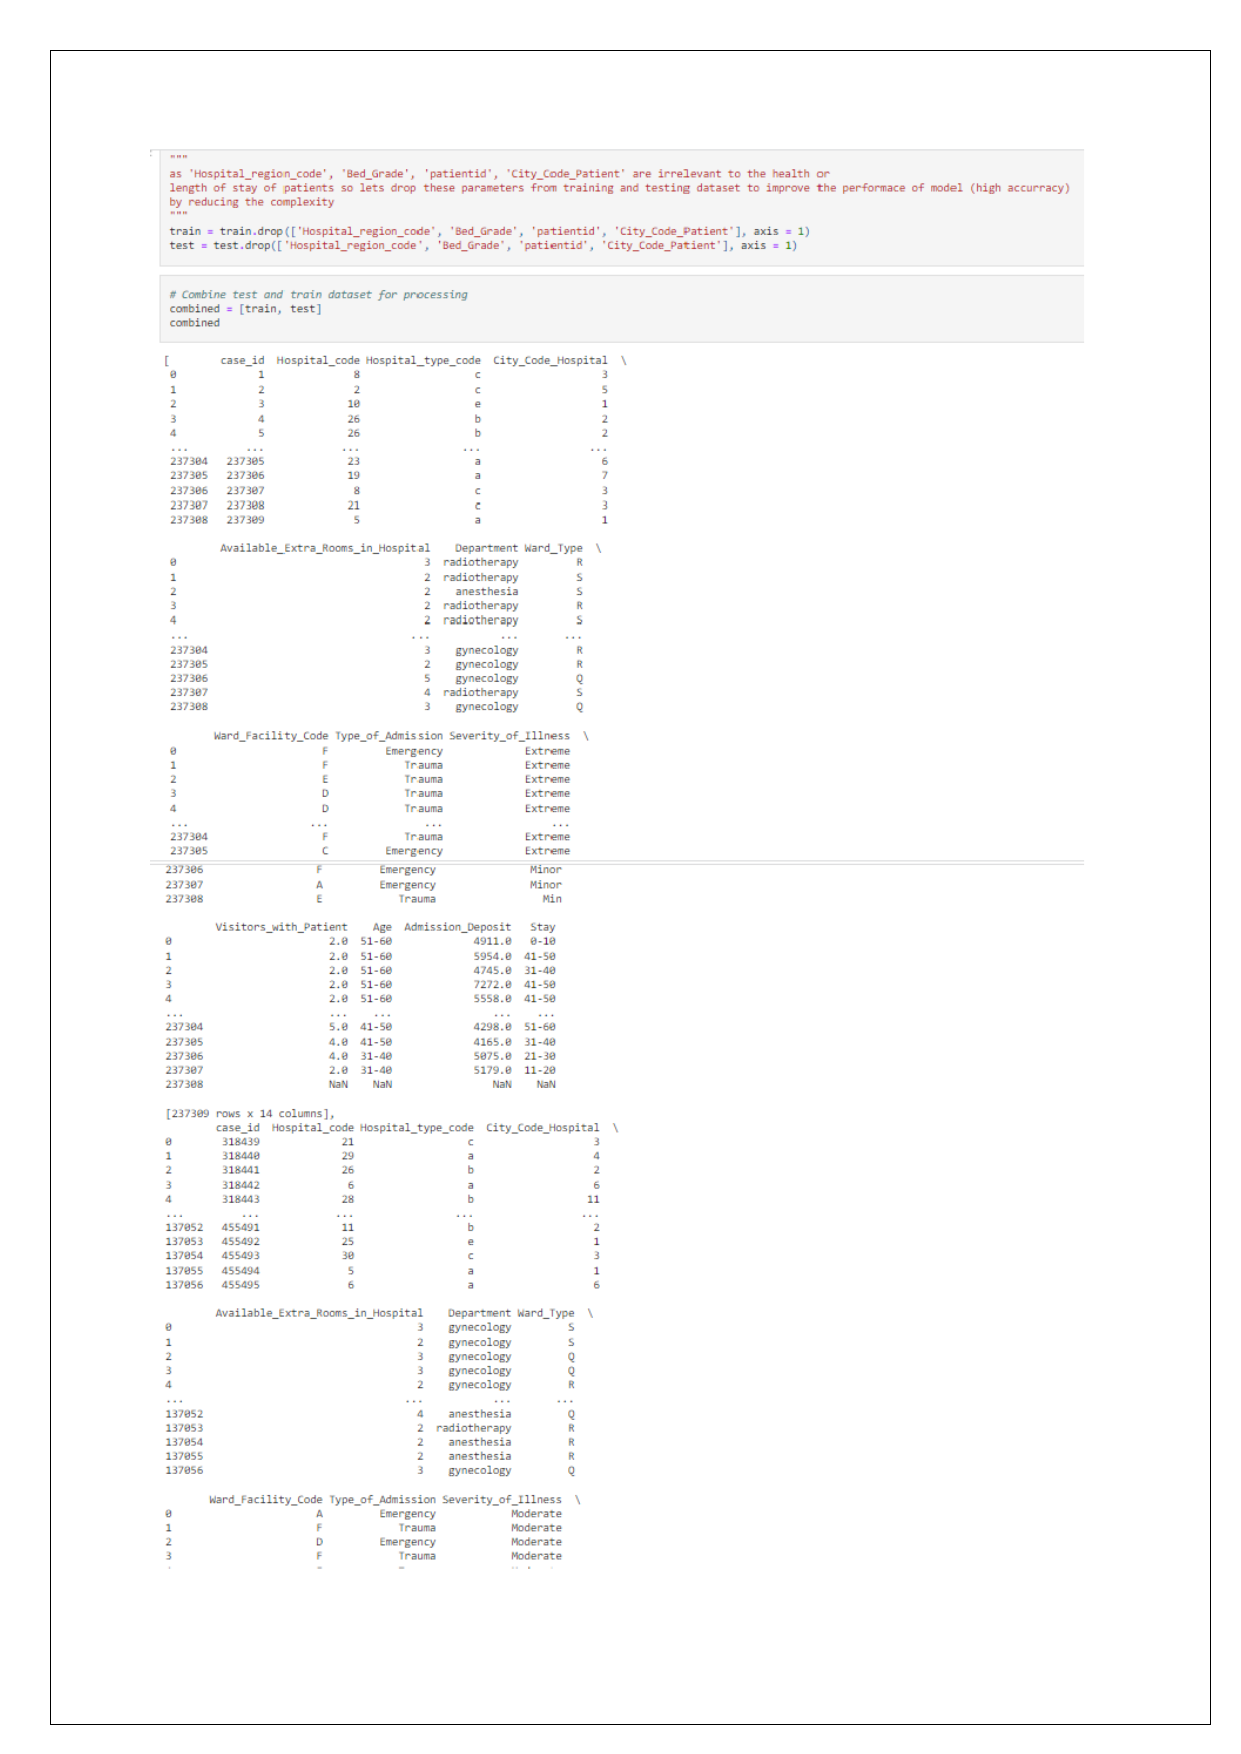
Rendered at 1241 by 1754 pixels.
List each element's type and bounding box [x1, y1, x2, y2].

picture [150, 147, 1085, 1569]
